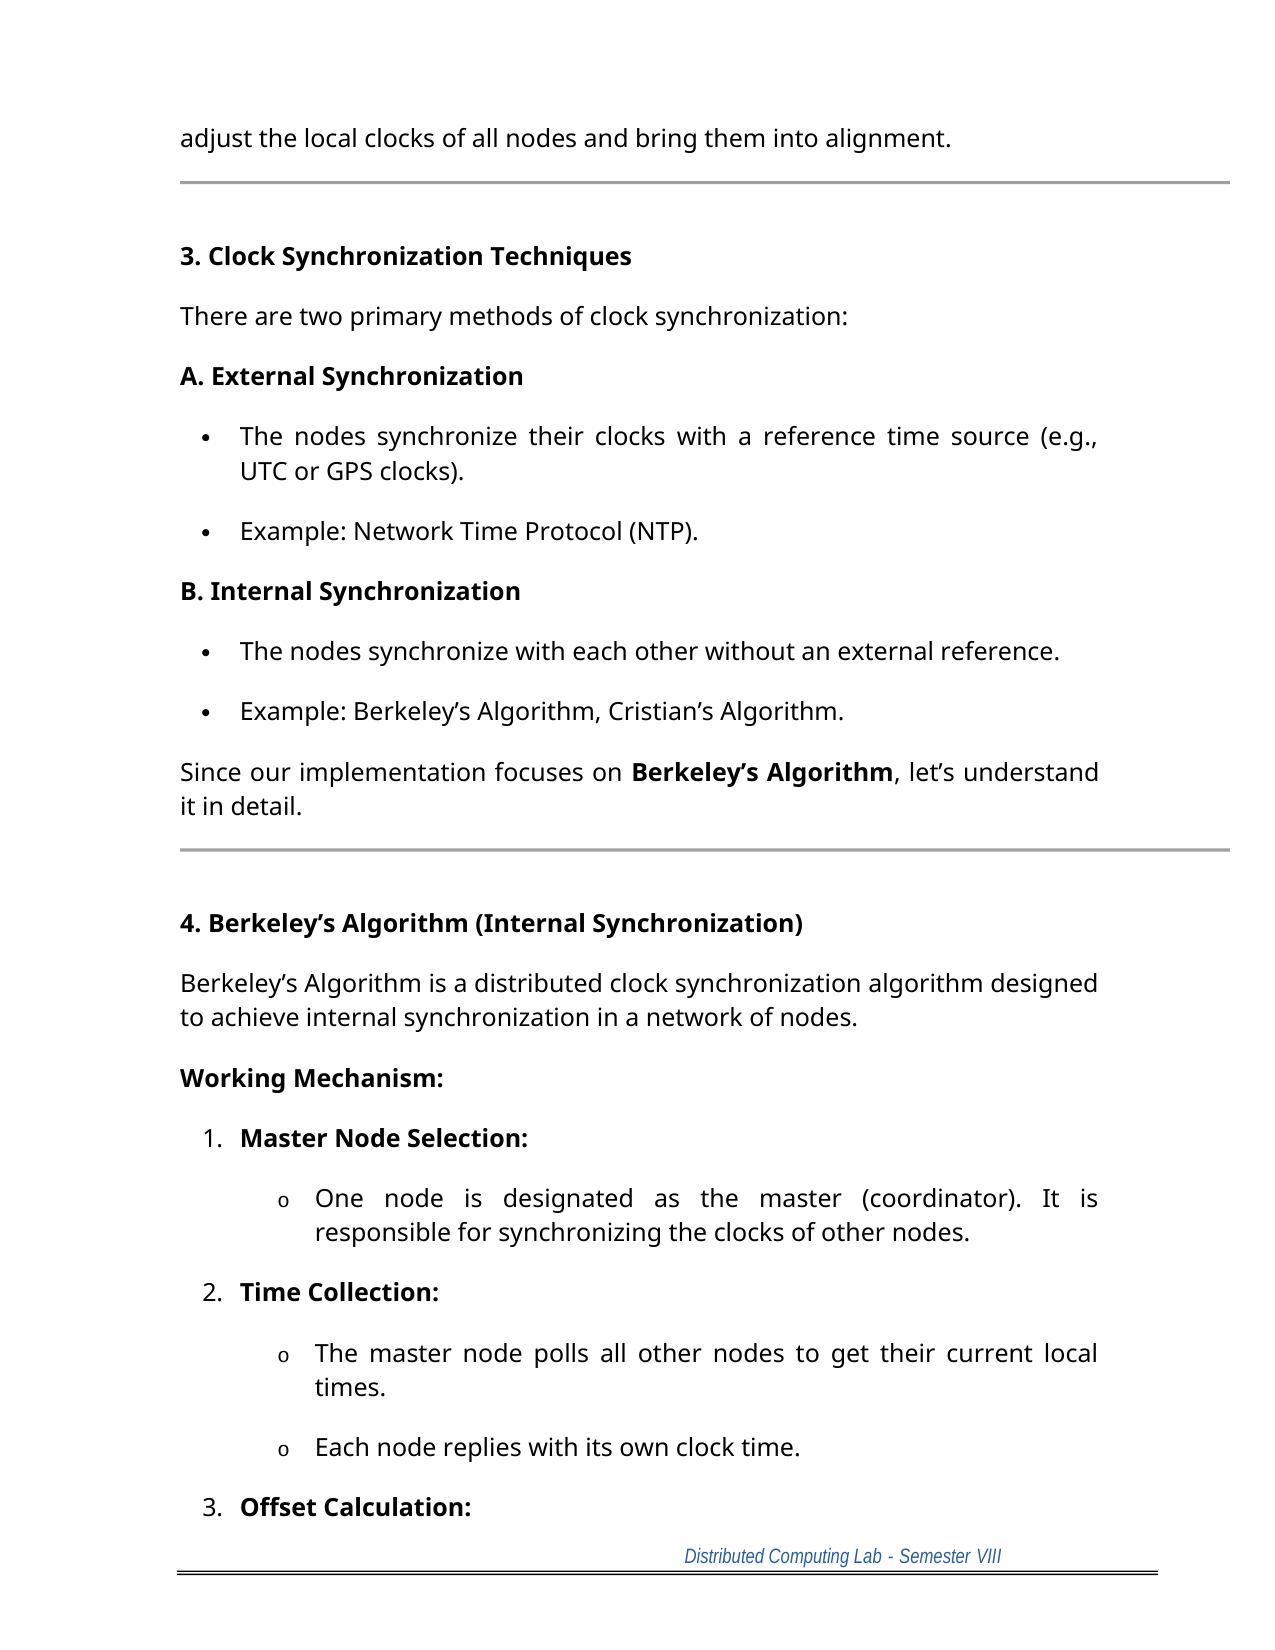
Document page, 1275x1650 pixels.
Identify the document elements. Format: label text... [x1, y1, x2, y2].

list Offset Calculation: [202, 1490, 1099, 1524]
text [180, 121, 1099, 155]
list The nodes synchronize with each other without an external reference. [202, 634, 1099, 668]
text B. Internal Synchronization [180, 573, 1099, 608]
text 3. Clock Synchronization Techniques [180, 238, 1099, 272]
text Working Mechanism: [180, 1060, 1099, 1094]
text Berkeley’s Algorithm is a distributed clock synchronization algorithm designed to achieve internal synchronization in a network of nodes. [180, 966, 1099, 1034]
list Master Node Selection: [202, 1121, 1099, 1154]
list Each node replies with its own clock time. [277, 1429, 1099, 1463]
text Since our implementation focuses on Berkeley’s Algorithm, let’s understand it in detail. [180, 754, 1099, 822]
list The nodes synchronize their clocks with a reference time source (e.g., UTC or GPS clocks). [202, 419, 1099, 487]
list Example: Network Time Protocol (NTP). [202, 513, 1099, 547]
text A. External Synchronization [180, 359, 1099, 393]
list Time Collection: [202, 1275, 1099, 1309]
text 4. Berkeley’s Algorithm (Internal Synchronization) [180, 906, 1099, 940]
list One node is designated as the master (coordinator). It is responsible for synchronizing the clocks of other nodes. [277, 1181, 1099, 1249]
list Example: Berkeley’s Algorithm, Cristian’s Algorithm. [202, 694, 1099, 728]
list The master node polls all other nodes to get their current local times. [277, 1335, 1099, 1403]
text There are two primary methods of clock synchronization: [180, 299, 1099, 333]
